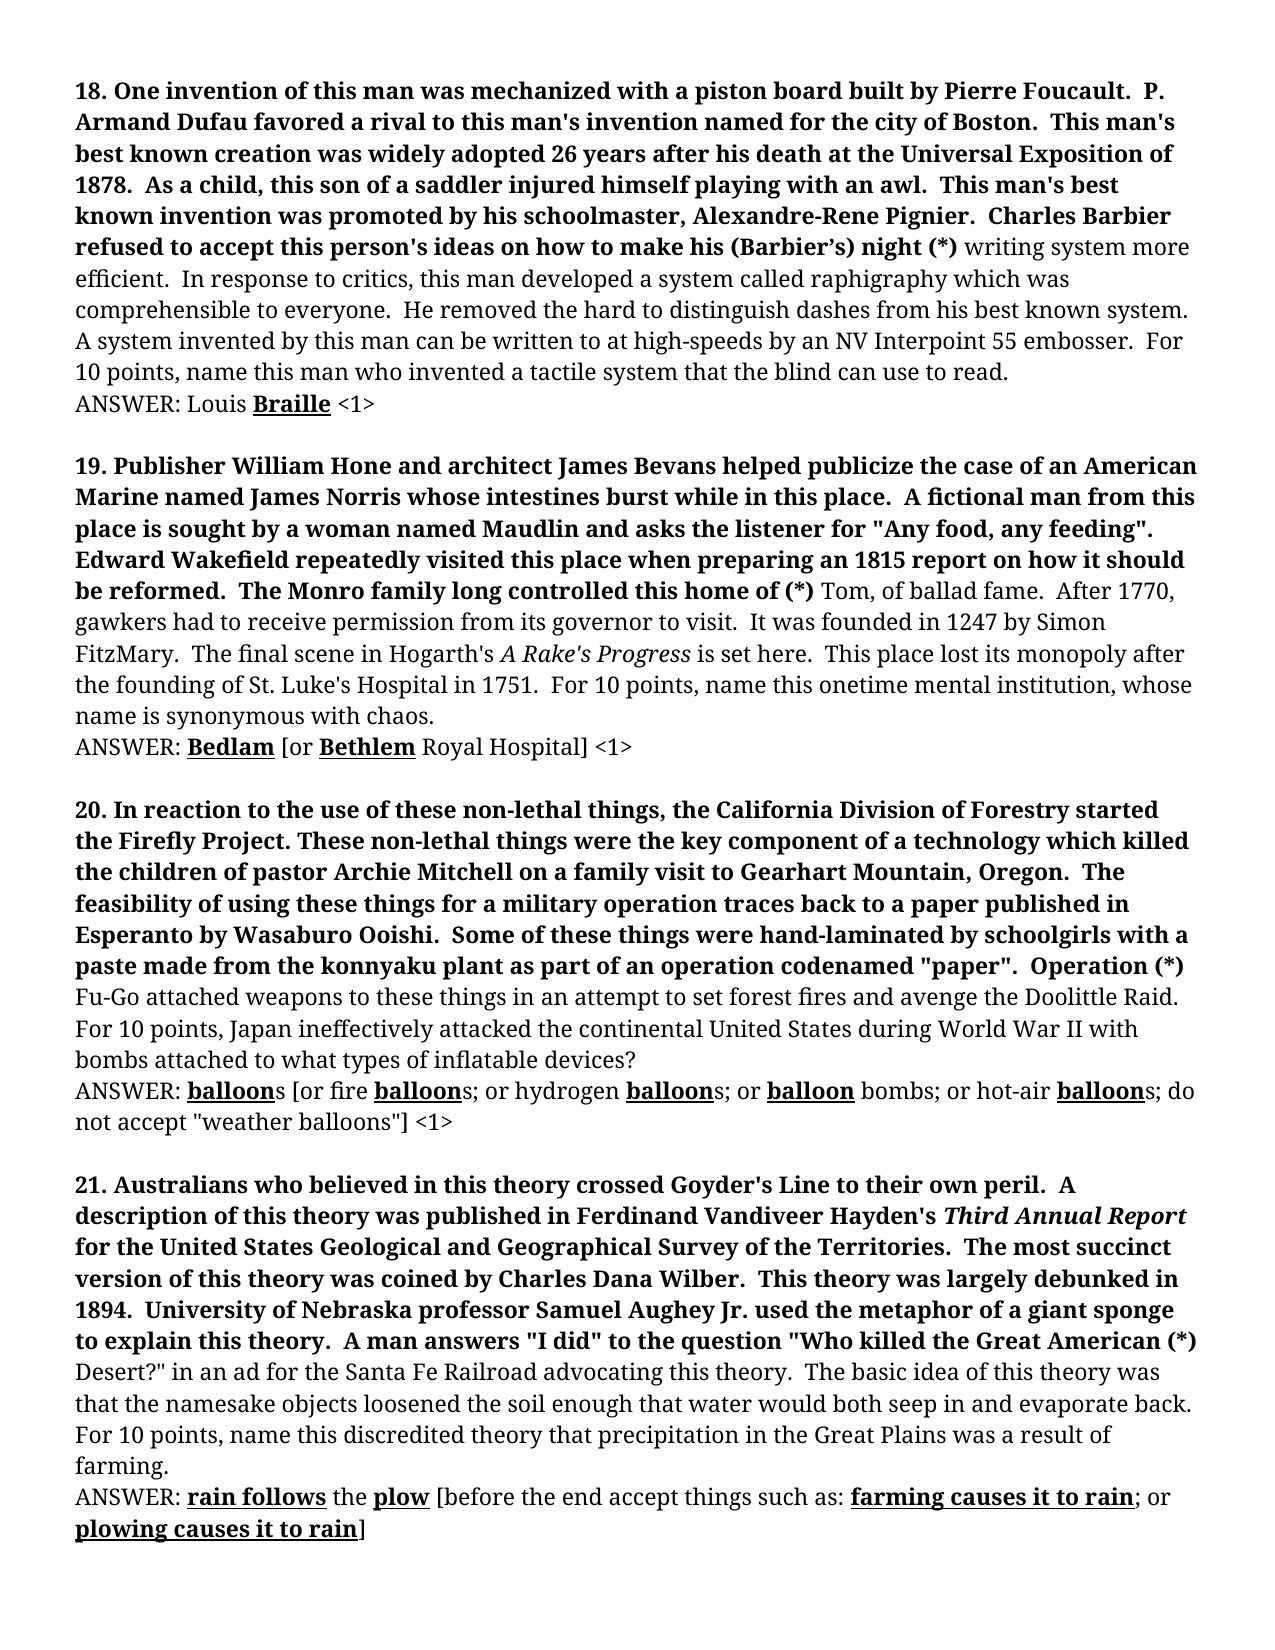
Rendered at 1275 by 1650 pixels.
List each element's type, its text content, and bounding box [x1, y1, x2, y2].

text 20. In reaction to the use of these non-lethal things, the California Division of Forestry started the Firefly Project. These non-lethal things were the key component of a technology which killed the children of pastor Archie Mitchell on a family visit to Gearhart Mountain, Oregon. The feasibility of using these things for a military operation traces back to a paper published in Esperanto by Wasaburo Ooishi. Some of these things were hand-laminated by schoolgirls with a paste made from the konnyaku plant as part of an operation codenamed "paper". Operation (*) Fu-Go attached weapons to these things in an attempt to set forest fires and avenge the Doolittle Raid. For 10 points, Japan ineffectively attacked the continental United States during World War II with bombs attached to what types of inflatable devices? [75, 794, 1200, 1075]
text ANSWER: Louis Braille <1> [75, 387, 1200, 419]
text ANSWER: rain follows the plow [before the end accept things such as: farming causes it to rain; or plowing causes it to rain] [75, 1481, 1200, 1544]
text 21. Australians who believed in this theory crossed Goyder's Line to their own peril. A description of this theory was published in Ferdinand Vandiveer Hayden's Third Annual Report for the United States Geological and Geographical Survey of the Territories. The most succinct version of this theory was coined by Charles Dana Wilber. This theory was largely debunked in 1894. University of Nebraska professor Samuel Aughey Jr. used the metaphor of a giant sponge to explain this theory. A man answers "I did" to the question "Who killed the Great American (*) Desert?" in an ad for the Santa Fe Railroad advocating this theory. The basic idea of this theory was that the namesake objects loosened the soil enough that water would both seep in and evaporate back. For 10 points, name this discredited theory that precipitation in the Great Plains was a result of farming. [75, 1169, 1200, 1481]
text ANSWER: Bedlam [or Bethlem Royal Hospital] <1> [75, 731, 1200, 762]
text 18. One invention of this man was mechanized with a piston board built by Pierre Foucault. P. Armand Dufau favored a rival to this man's invention named for the city of Boston. This man's best known creation was widely adopted 26 years after his death at the Universal Exposition of 1878. As a child, this son of a saddler injured himself playing with an awl. This man's best known invention was promoted by his schoolmaster, Alexandre-Rene Pignier. Charles Barbier refused to accept this person's ideas on how to make his (Barbier’s) night (*) writing system more efficient. In response to critics, this man developed a system called raphigraphy which was comprehensible to everyone. He removed the hard to distinguish dashes from his best known system. A system invented by this man can be written to at high-speeds by an NV Interpoint 55 embosser. For 10 points, name this man who invented a tactile system that the blind can use to read. [75, 75, 1200, 387]
text 19. Publisher William Hone and architect James Bevans helped publicize the case of an American Marine named James Norris whose intestines burst while in this place. A fictional man from this place is sought by a woman named Maudlin and asks the listener for "Any food, any feeding". Edward Wakefield repeatedly visited this place when preparing an 1815 report on how it should be reformed. The Monro family long controlled this home of (*) Tom, of ballad fame. After 1770, gawkers had to receive permission from its governor to visit. It was founded in 1247 by Simon FitzMary. The final scene in Hogarth's A Rake's Progress is set here. This place lost its monopoly after the founding of St. Luke's Hospital in 1751. For 10 points, name this onetime mental institution, whose name is synonymous with chaos. [75, 450, 1200, 731]
text ANSWER: balloons [or fire balloons; or hydrogen balloons; or balloon bombs; or hot-air balloons; do not accept "weather balloons"] <1> [75, 1075, 1200, 1137]
